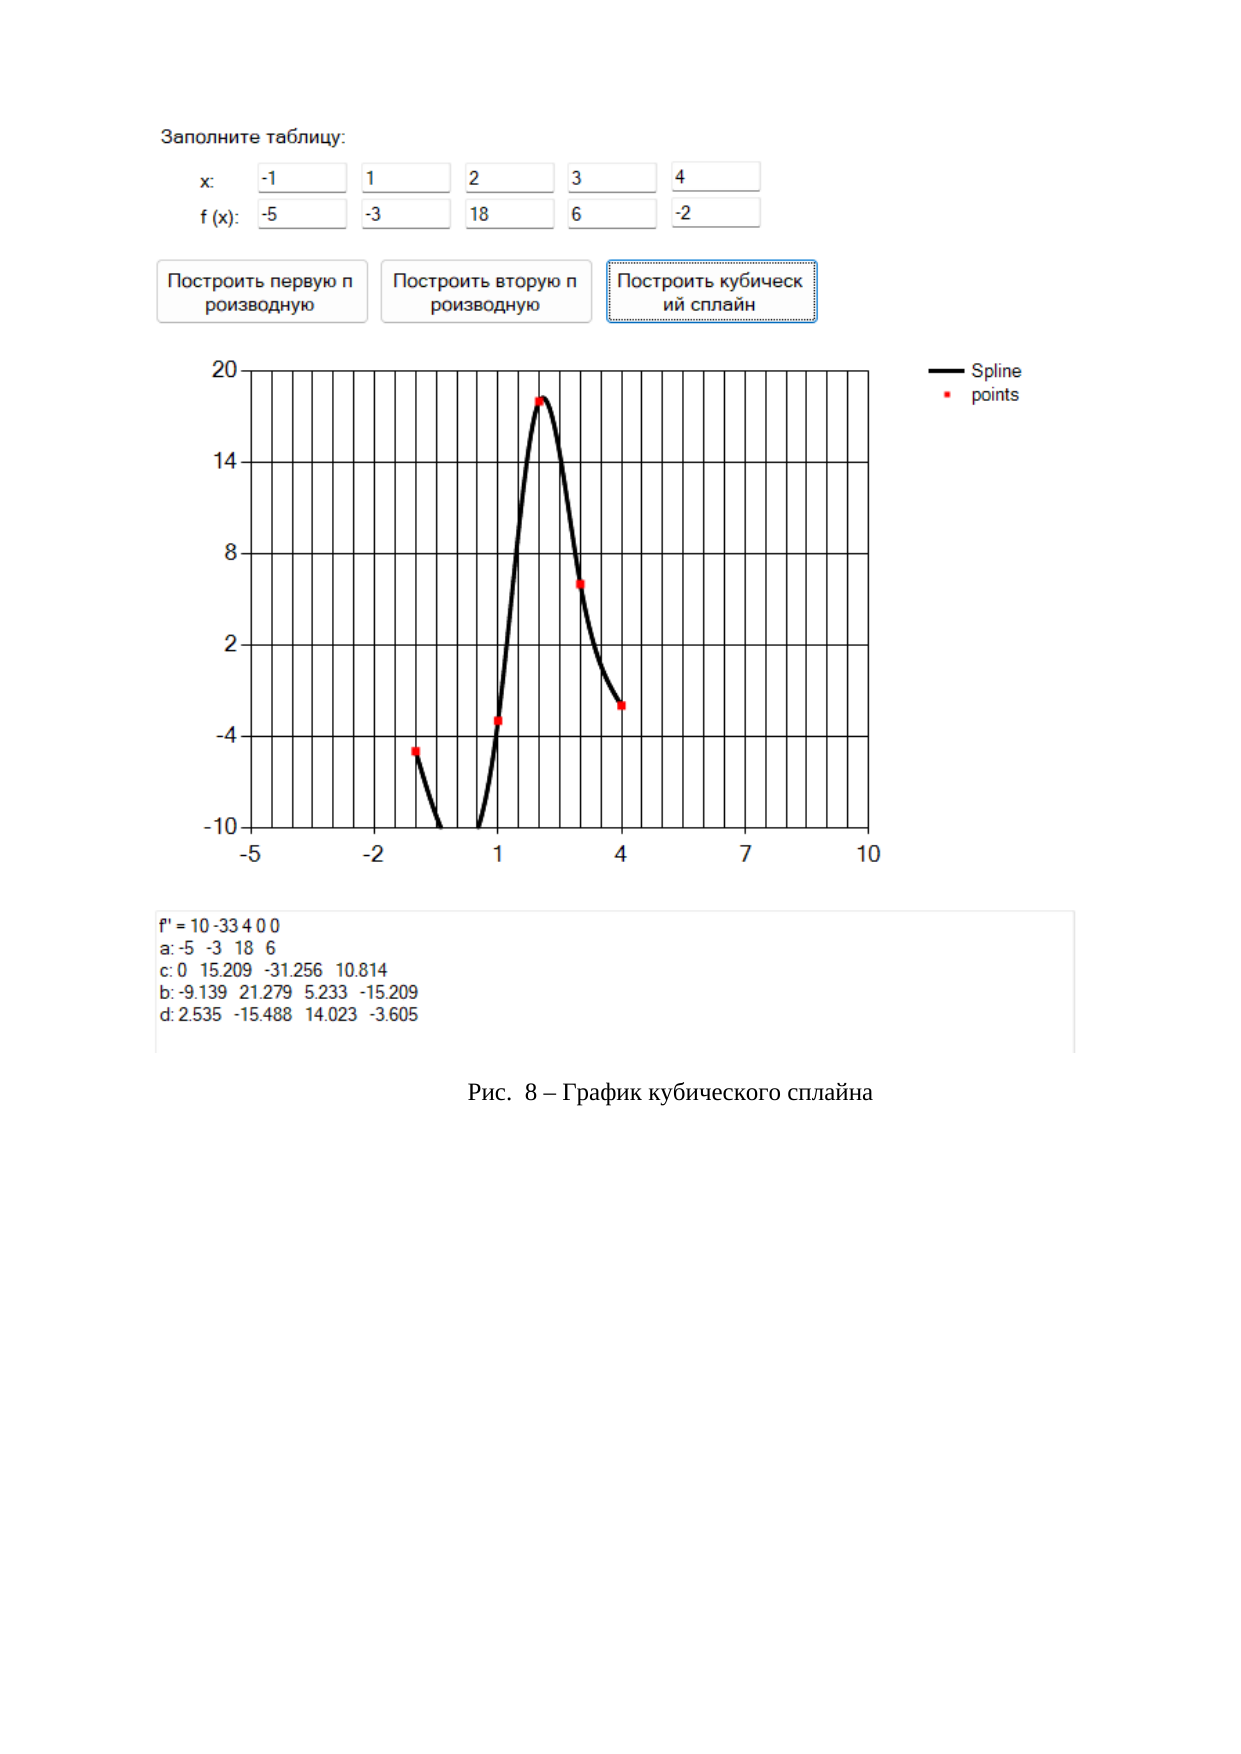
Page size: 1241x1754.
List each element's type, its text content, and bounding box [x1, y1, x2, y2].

picture [147, 88, 1193, 1053]
text Рис. 8 – График кубического сплайна [148, 1077, 1193, 1106]
